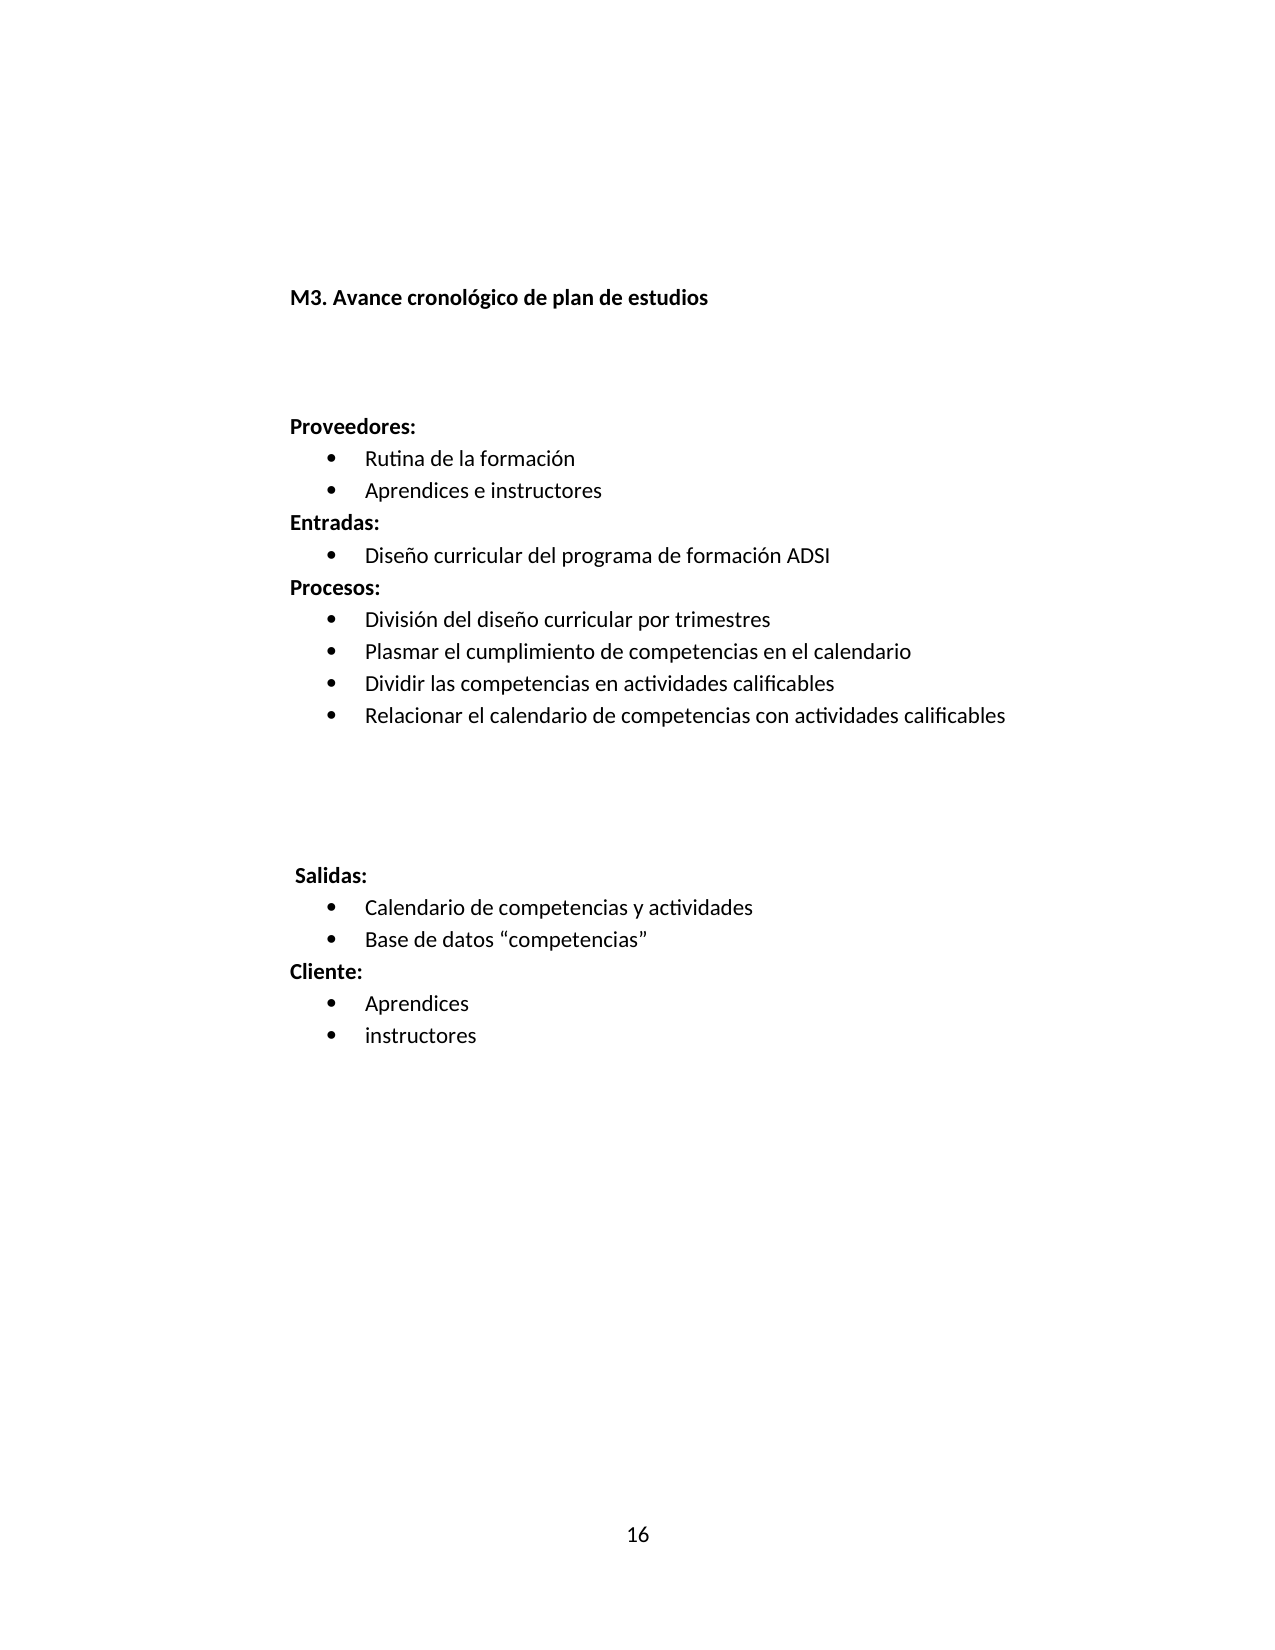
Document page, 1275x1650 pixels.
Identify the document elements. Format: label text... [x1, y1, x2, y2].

list Dividir las competencias en actividades calificables [327, 669, 1098, 697]
list Rutina de la formación [327, 444, 1098, 472]
list Salidas: [290, 861, 1098, 889]
list Diseño curricular del programa de formación ADSI [327, 541, 1098, 569]
list M3. Avance cronológico de plan de estudios [290, 283, 1098, 311]
list Aprendices [327, 989, 1098, 1017]
list Entradas: [290, 508, 1098, 537]
list instructores [327, 1022, 1098, 1050]
list Aprendices e instructores [327, 476, 1098, 504]
list Base de datos “competencias” [327, 925, 1098, 953]
list Calendario de competencias y actividades [327, 893, 1098, 921]
list Proveedores: [290, 412, 1098, 440]
list División del diseño curricular por trimestres [327, 605, 1098, 633]
list Procesos: [290, 573, 1098, 601]
list Relacionar el calendario de competencias con actividades calificables [327, 702, 1098, 730]
list Plasmar el cumplimiento de competencias en el calendario [327, 637, 1098, 665]
list Cliente: [290, 957, 1098, 985]
